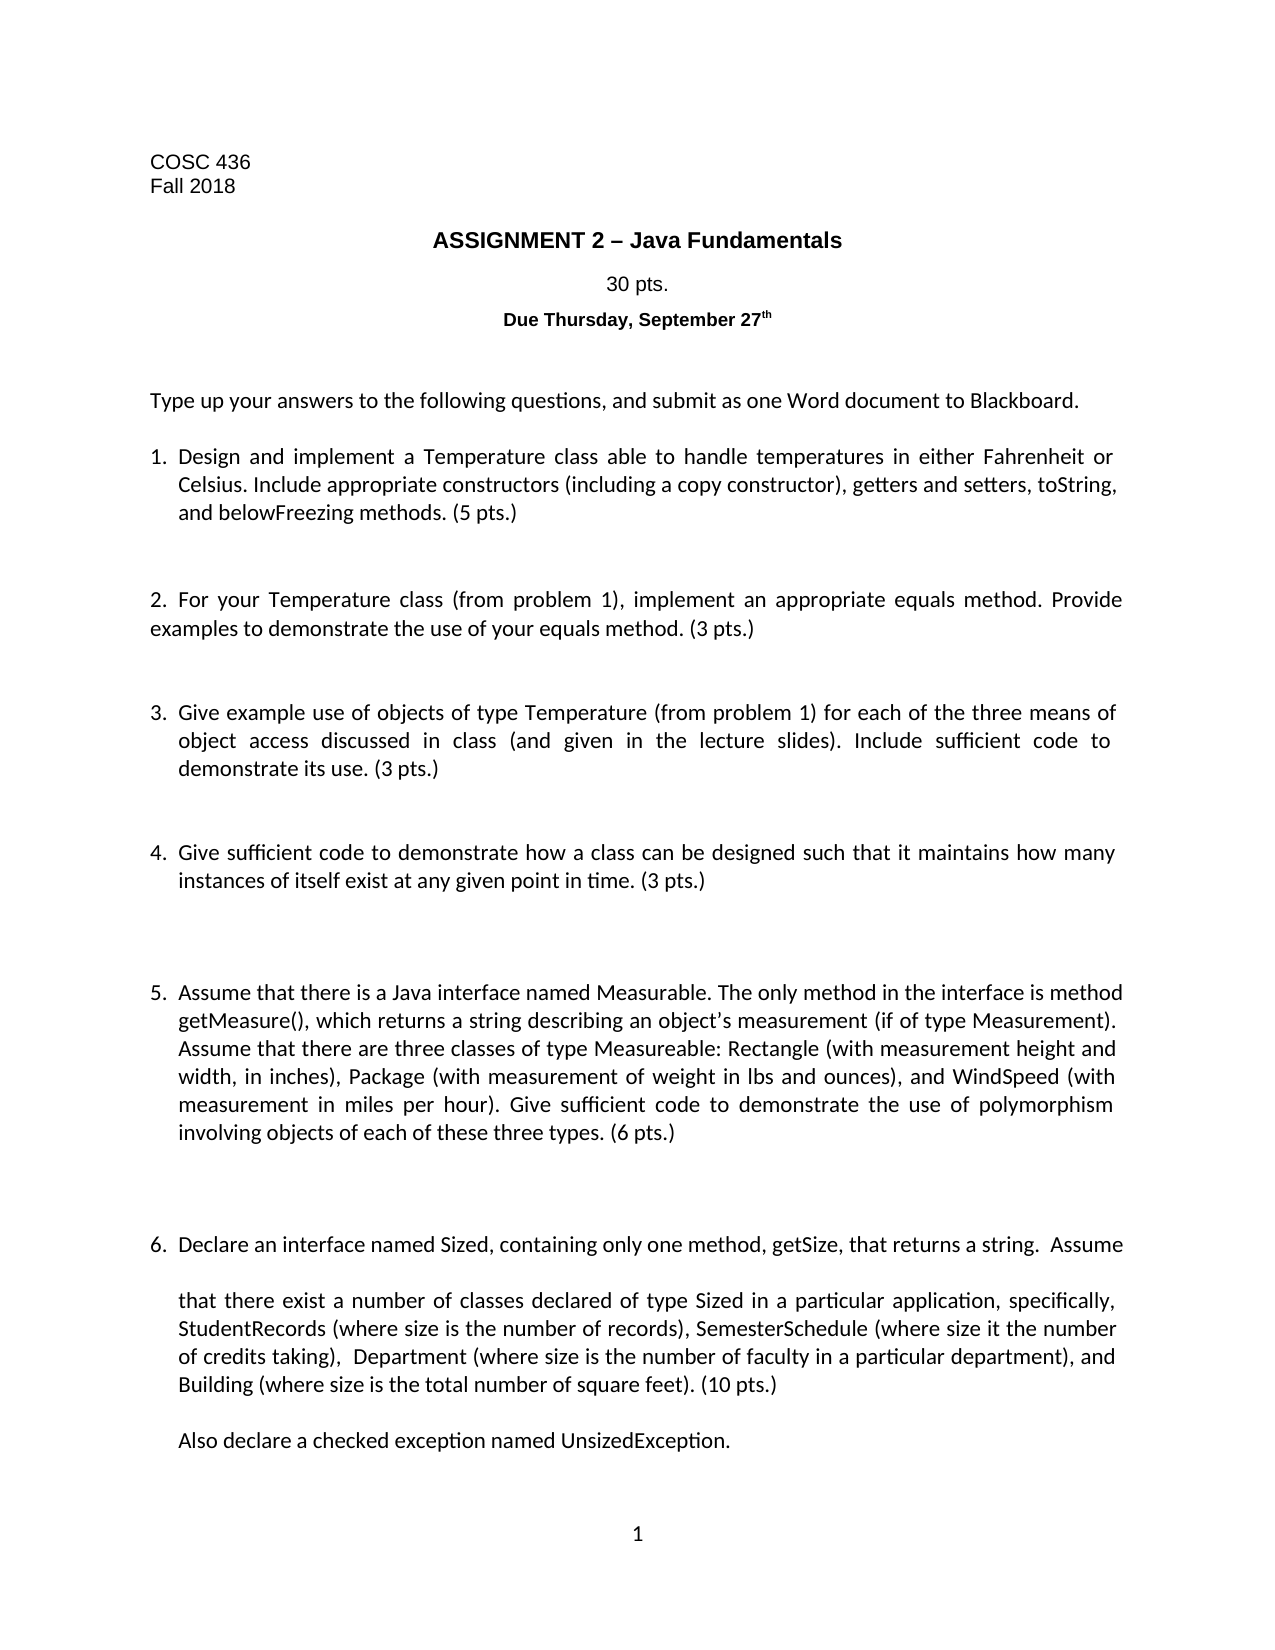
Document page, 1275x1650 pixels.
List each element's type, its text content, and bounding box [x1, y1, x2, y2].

subtitle ASSIGNMENT 2 – Java Fundamentals [150, 227, 1125, 253]
text Due Thursday, September 27th [150, 309, 1125, 330]
text COSC 436 [150, 150, 1125, 174]
text Fall 2018 [150, 174, 1125, 198]
text 3. Give example use of objects of type Temperature (from problem 1) for each of the three means of object access discussed in class (and given in the lecture slides). Include sufficient code to demonstrate its use. (3 pts.) [150, 698, 1125, 782]
text 30 pts. [150, 253, 1125, 296]
text 2. For your Temperature class (from problem 1), implement an appropriate equals method. Provide examples to demonstrate the use of your equals method. (3 pts.) [150, 586, 1125, 642]
text Type up your answers to the following questions, and submit as one Word document to Blackboard. [150, 386, 1125, 414]
text 1. Design and implement a Temperature class able to handle temperatures in either Fahrenheit or Celsius. Include appropriate constructors (including a copy constructor), getters and setters, toString, and belowFreezing methods. (5 pts.) [150, 442, 1125, 526]
text 6. Declare an interface named Sized, containing only one method, getSize, that returns a string. Assume that there exist a number of classes declared of type Sized in a particular application, specifically, StudentRecords (where size is the number of records), SemesterSchedule (where size it the number of credits taking), Department (where size is the number of faculty in a particular department), and Building (where size is the total number of square feet). (10 pts.) [150, 1230, 1125, 1398]
text Also declare a checked exception named UnsizedException. [150, 1426, 1125, 1454]
text 5. Assume that there is a Java interface named Measurable. The only method in the interface is method getMeasure(), which returns a string describing an object’s measurement (if of type Measurement). Assume that there are three classes of type Measureable: Rectangle (with measurement height and width, in inches), Package (with measurement of weight in lbs and ounces), and WindSpeed (with measurement in miles per hour). Give sufficient code to demonstrate the use of polymorphism involving objects of each of these three types. (6 pts.) [150, 978, 1125, 1146]
text 4. Give sufficient code to demonstrate how a class can be designed such that it maintains how many instances of itself exist at any given point in time. (3 pts.) [150, 838, 1125, 894]
